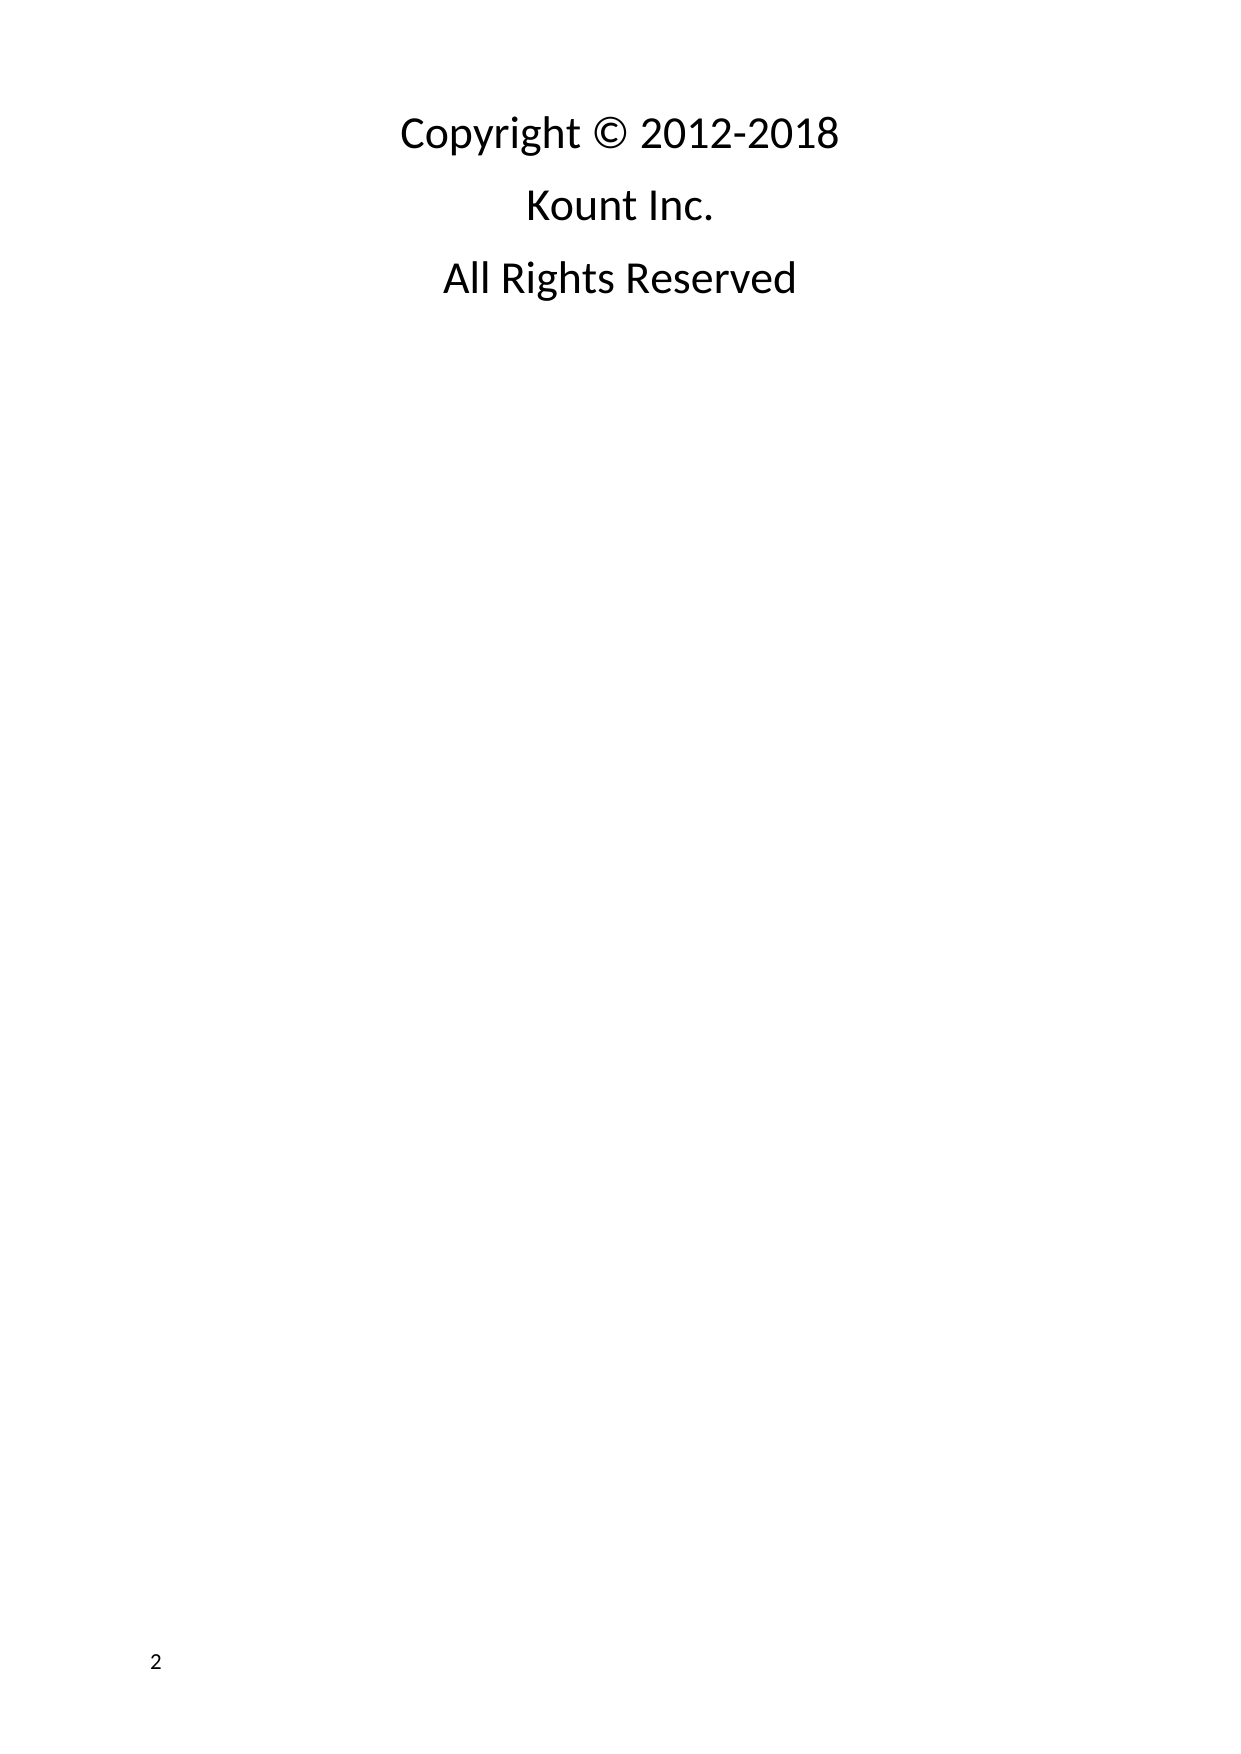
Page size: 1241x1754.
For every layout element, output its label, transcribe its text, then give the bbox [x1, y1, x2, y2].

text Kount Inc. [150, 176, 1090, 232]
text Copyright © 2012-2018 [150, 104, 1090, 159]
text All Rights Reserved [150, 249, 1090, 305]
